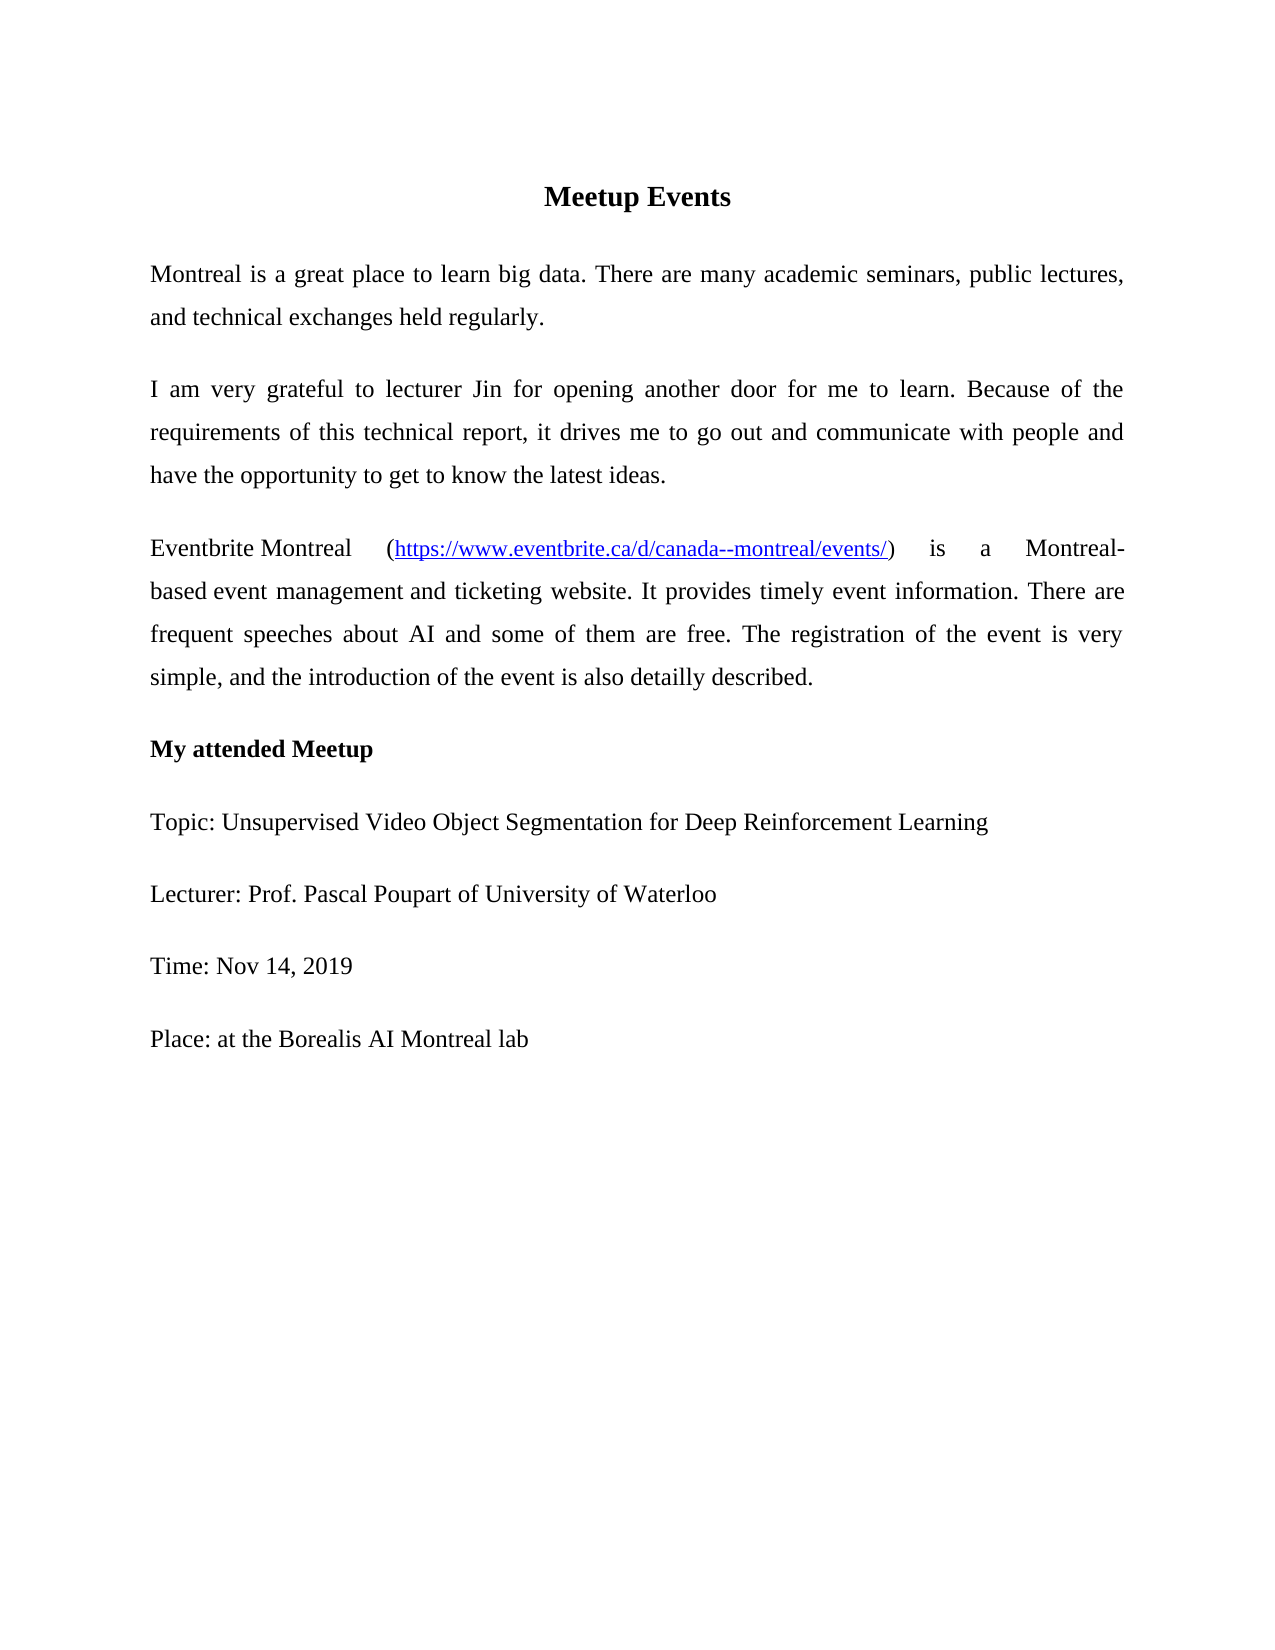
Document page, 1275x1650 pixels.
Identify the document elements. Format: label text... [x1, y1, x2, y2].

text I am very grateful to lecturer Jin for opening another door for me to learn. Because of the requirements of this technical report, it drives me to go out and communicate with people and have the opportunity to get to know the latest ideas. [150, 374, 1125, 489]
text Lecturer: Prof. Pascal Poupart of University of Waterloo [150, 879, 1125, 908]
text Eventbrite Montreal (https://www.eventbrite.ca/d/canada--montreal/events/) is a Montreal-based event management and ticketing website. It provides timely event information. There are frequent speeches about AI and some of them are free. The registration of the event is very simple, and the introduction of the event is also detailly described. [150, 533, 1125, 691]
text Topic: Unsupervised Video Object Segmentation for Deep Reinforcement Learning [150, 807, 1125, 836]
text Place: at the Borealis AI Montreal lab [150, 1024, 1125, 1052]
text My attended Meetup [150, 734, 1125, 763]
text Montreal is a great place to learn big data. There are many academic seminars, public lectures, and technical exchanges held regularly. [150, 259, 1125, 331]
text Time: Nov 14, 2019 [150, 951, 1125, 980]
text Meetup Events [150, 179, 1125, 213]
